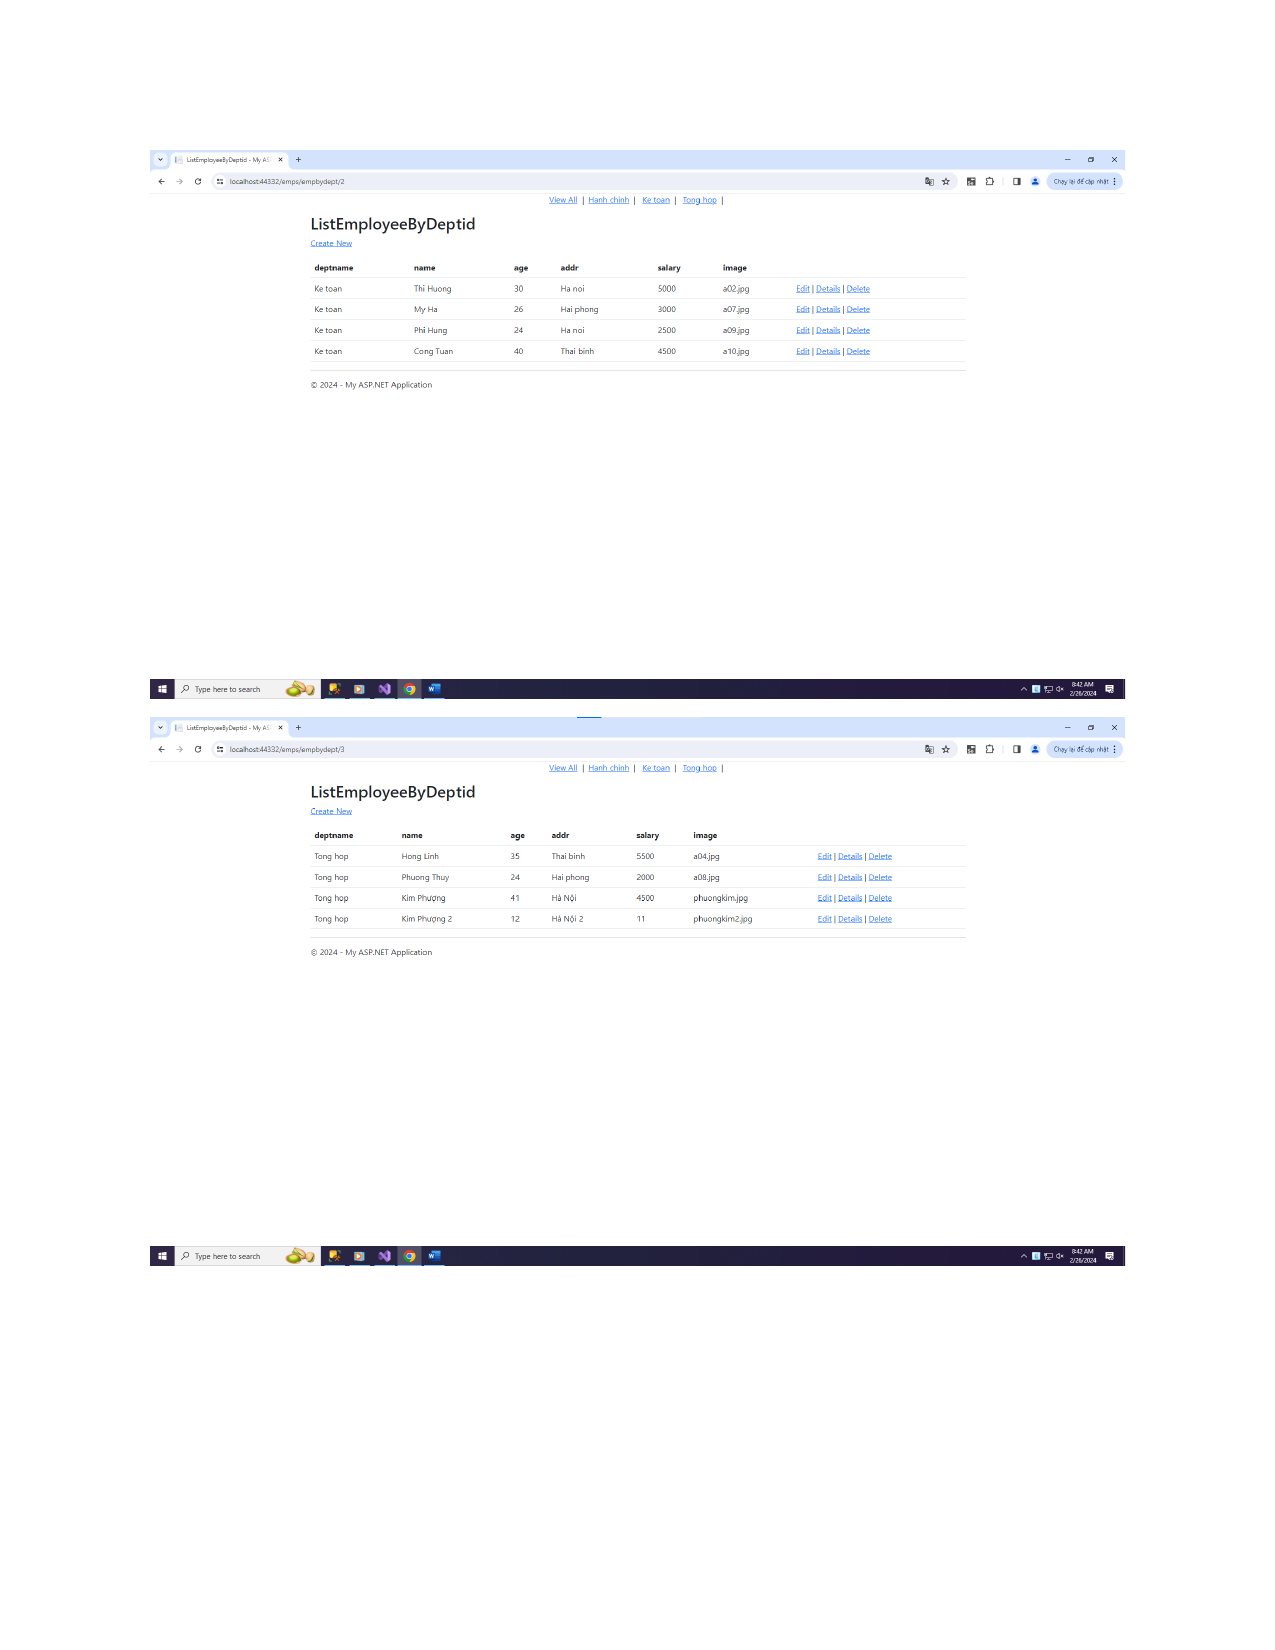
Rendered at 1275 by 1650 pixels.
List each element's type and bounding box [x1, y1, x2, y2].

picture [150, 717, 1125, 1266]
picture [150, 150, 1125, 699]
